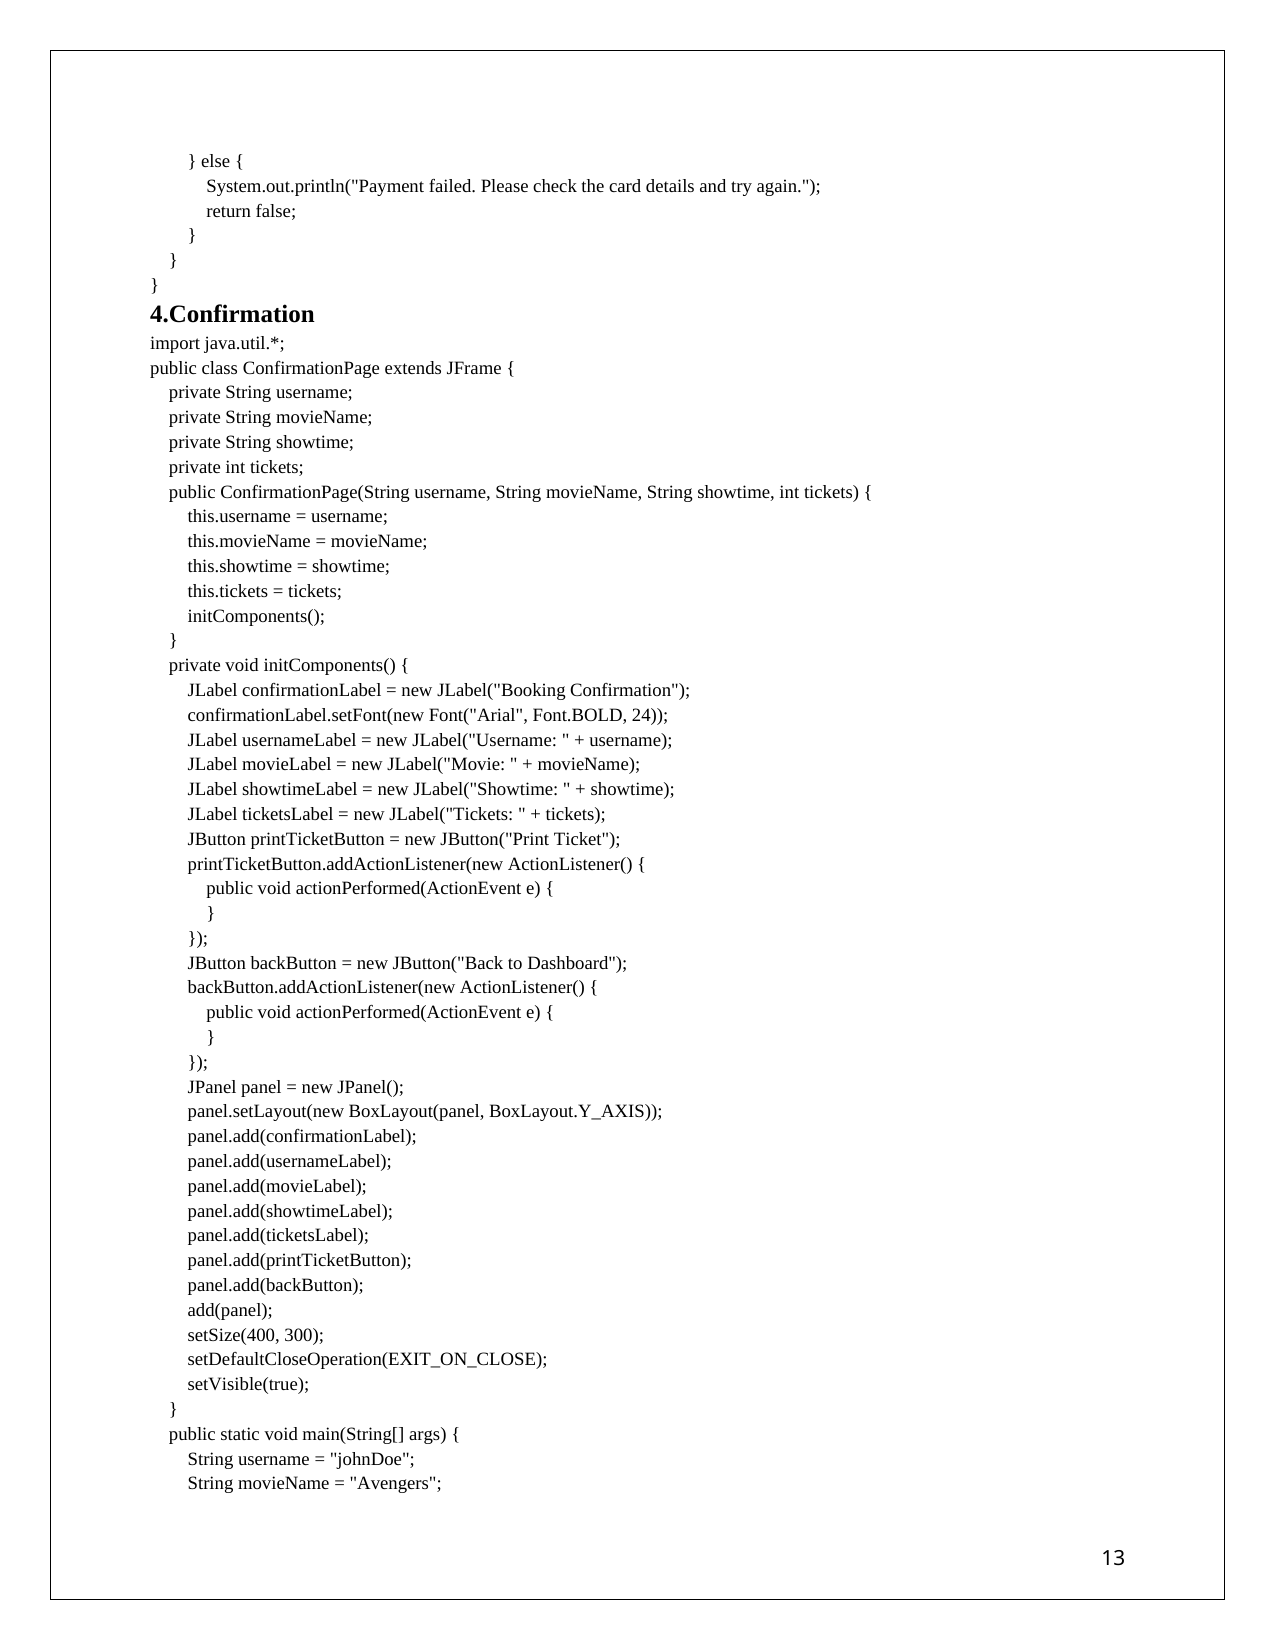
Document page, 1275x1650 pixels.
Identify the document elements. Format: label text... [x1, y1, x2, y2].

text backButton.addActionListener(new ActionListener() { [150, 976, 1125, 998]
text panel.add(backButton); [150, 1274, 1125, 1295]
text public void actionPerformed(ActionEvent e) { [150, 1001, 1125, 1023]
text JLabel movieLabel = new JLabel("Movie: " + movieName); [150, 753, 1125, 775]
text panel.add(movieLabel); [150, 1175, 1125, 1196]
text private String movieName; [150, 406, 1125, 428]
text } [150, 249, 1125, 271]
text } else { [150, 150, 1125, 172]
text JPanel panel = new JPanel(); [150, 1076, 1125, 1097]
text } [150, 1026, 1125, 1047]
text setVisible(true); [150, 1373, 1125, 1394]
text this.movieName = movieName; [150, 530, 1125, 552]
text setDefaultCloseOperation(EXIT_ON_CLOSE); [150, 1348, 1125, 1370]
text private String showtime; [150, 431, 1125, 452]
text JButton backButton = new JButton("Back to Dashboard"); [150, 952, 1125, 973]
text System.out.println("Payment failed. Please check the card details and try again."); [150, 175, 1125, 196]
text } [150, 629, 1125, 651]
text JLabel ticketsLabel = new JLabel("Tickets: " + tickets); [150, 803, 1125, 824]
text public ConfirmationPage(String username, String movieName, String showtime, int tickets) { [150, 481, 1125, 502]
text JLabel usernameLabel = new JLabel("Username: " + username); [150, 728, 1125, 750]
text this.tickets = tickets; [150, 580, 1125, 601]
text public class ConfirmationPage extends JFrame { [150, 357, 1125, 378]
text setSize(400, 300); [150, 1323, 1125, 1345]
text panel.add(usernameLabel); [150, 1150, 1125, 1171]
text panel.add(printTicketButton); [150, 1249, 1125, 1271]
text this.showtime = showtime; [150, 555, 1125, 576]
text private void initComponents() { [150, 654, 1125, 676]
text } [150, 902, 1125, 923]
text 4.Confirmation [150, 299, 1125, 327]
text public static void main(String[] args) { [150, 1423, 1125, 1444]
text add(panel); [150, 1299, 1125, 1320]
text JLabel confirmationLabel = new JLabel("Booking Confirmation"); [150, 679, 1125, 700]
text String movieName = "Avengers"; [150, 1472, 1125, 1494]
text private String username; [150, 381, 1125, 403]
text }); [150, 927, 1125, 948]
text JLabel showtimeLabel = new JLabel("Showtime: " + showtime); [150, 778, 1125, 799]
text JButton printTicketButton = new JButton("Print Ticket"); [150, 828, 1125, 849]
text import java.util.*; [150, 332, 1125, 353]
text } [150, 274, 1125, 296]
text private int tickets; [150, 456, 1125, 477]
text panel.add(ticketsLabel); [150, 1224, 1125, 1246]
text } [150, 1398, 1125, 1419]
text initComponents(); [150, 604, 1125, 626]
text panel.add(showtimeLabel); [150, 1199, 1125, 1221]
text this.username = username; [150, 505, 1125, 527]
text } [150, 224, 1125, 246]
text }); [150, 1051, 1125, 1072]
text printTicketButton.addActionListener(new ActionListener() { [150, 852, 1125, 874]
text String username = "johnDoe"; [150, 1447, 1125, 1469]
text panel.setLayout(new BoxLayout(panel, BoxLayout.Y_AXIS)); [150, 1100, 1125, 1122]
text panel.add(confirmationLabel); [150, 1125, 1125, 1147]
text public void actionPerformed(ActionEvent e) { [150, 877, 1125, 899]
text return false; [150, 199, 1125, 221]
text confirmationLabel.setFont(new Font("Arial", Font.BOLD, 24)); [150, 704, 1125, 725]
